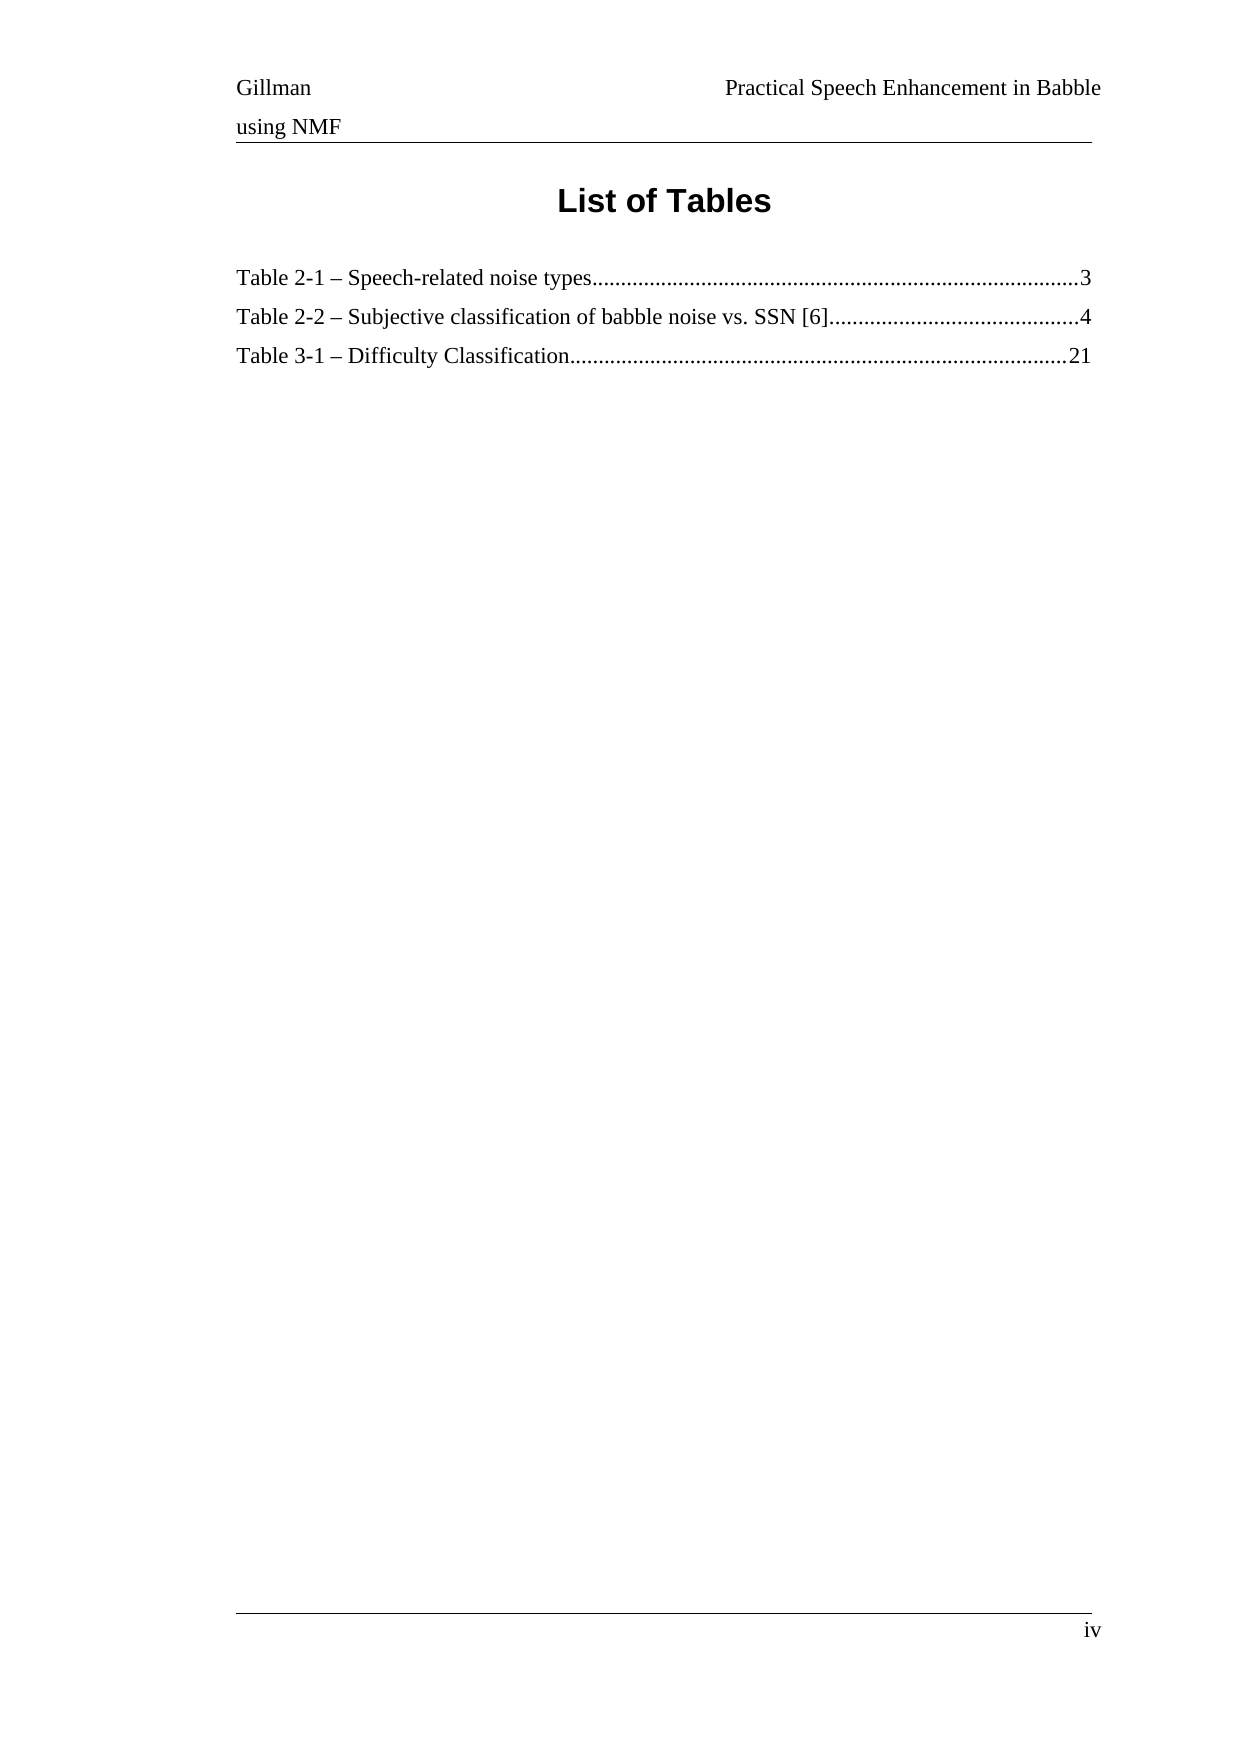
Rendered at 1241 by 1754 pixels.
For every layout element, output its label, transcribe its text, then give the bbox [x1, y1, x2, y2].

text Table 2-1 – Speech-related noise types 3 [236, 263, 1092, 290]
text Table 3-1 – Difficulty Classification 21 [236, 342, 1092, 369]
subtitle List of Tables [236, 181, 1092, 219]
text Table 2-2 – Subjective classification of babble noise vs. SSN [6] 4 [236, 303, 1092, 329]
